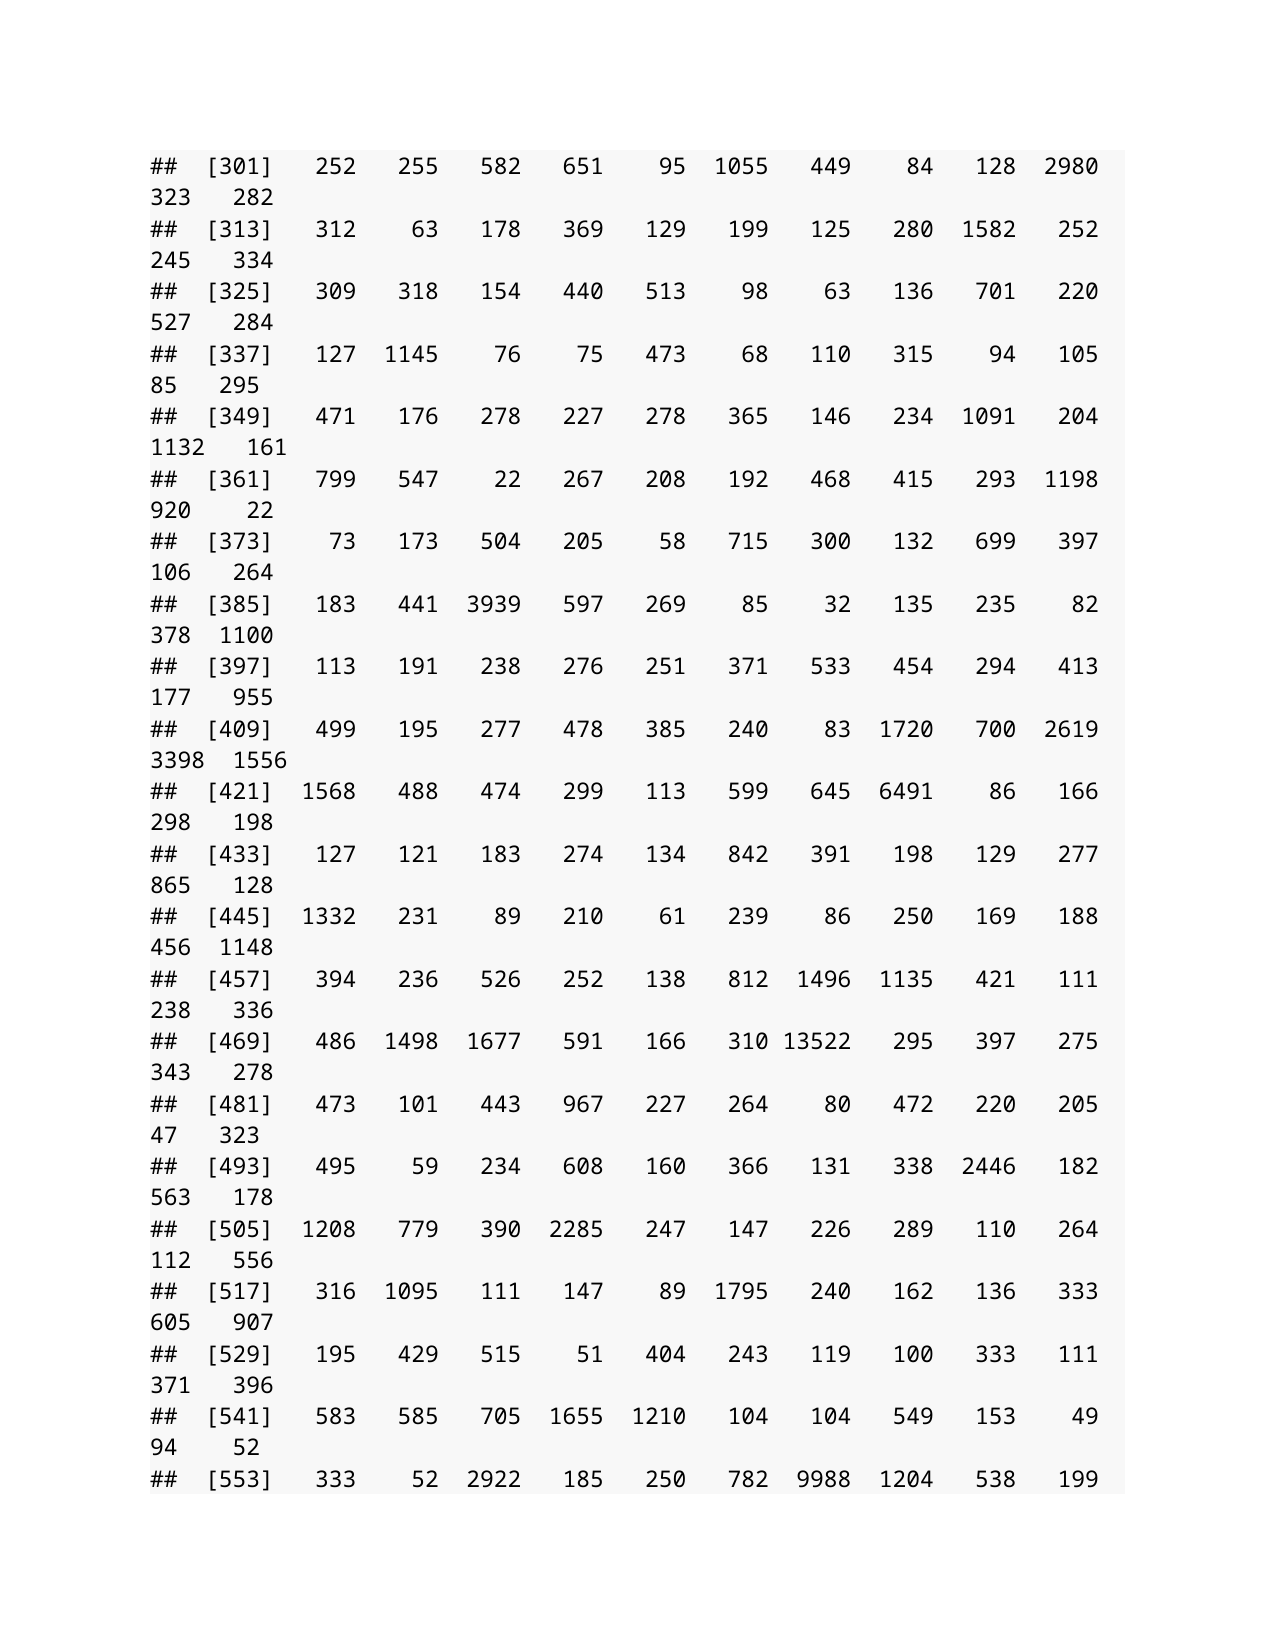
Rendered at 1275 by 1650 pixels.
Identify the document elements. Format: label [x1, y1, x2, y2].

text [150, 150, 1125, 1494]
